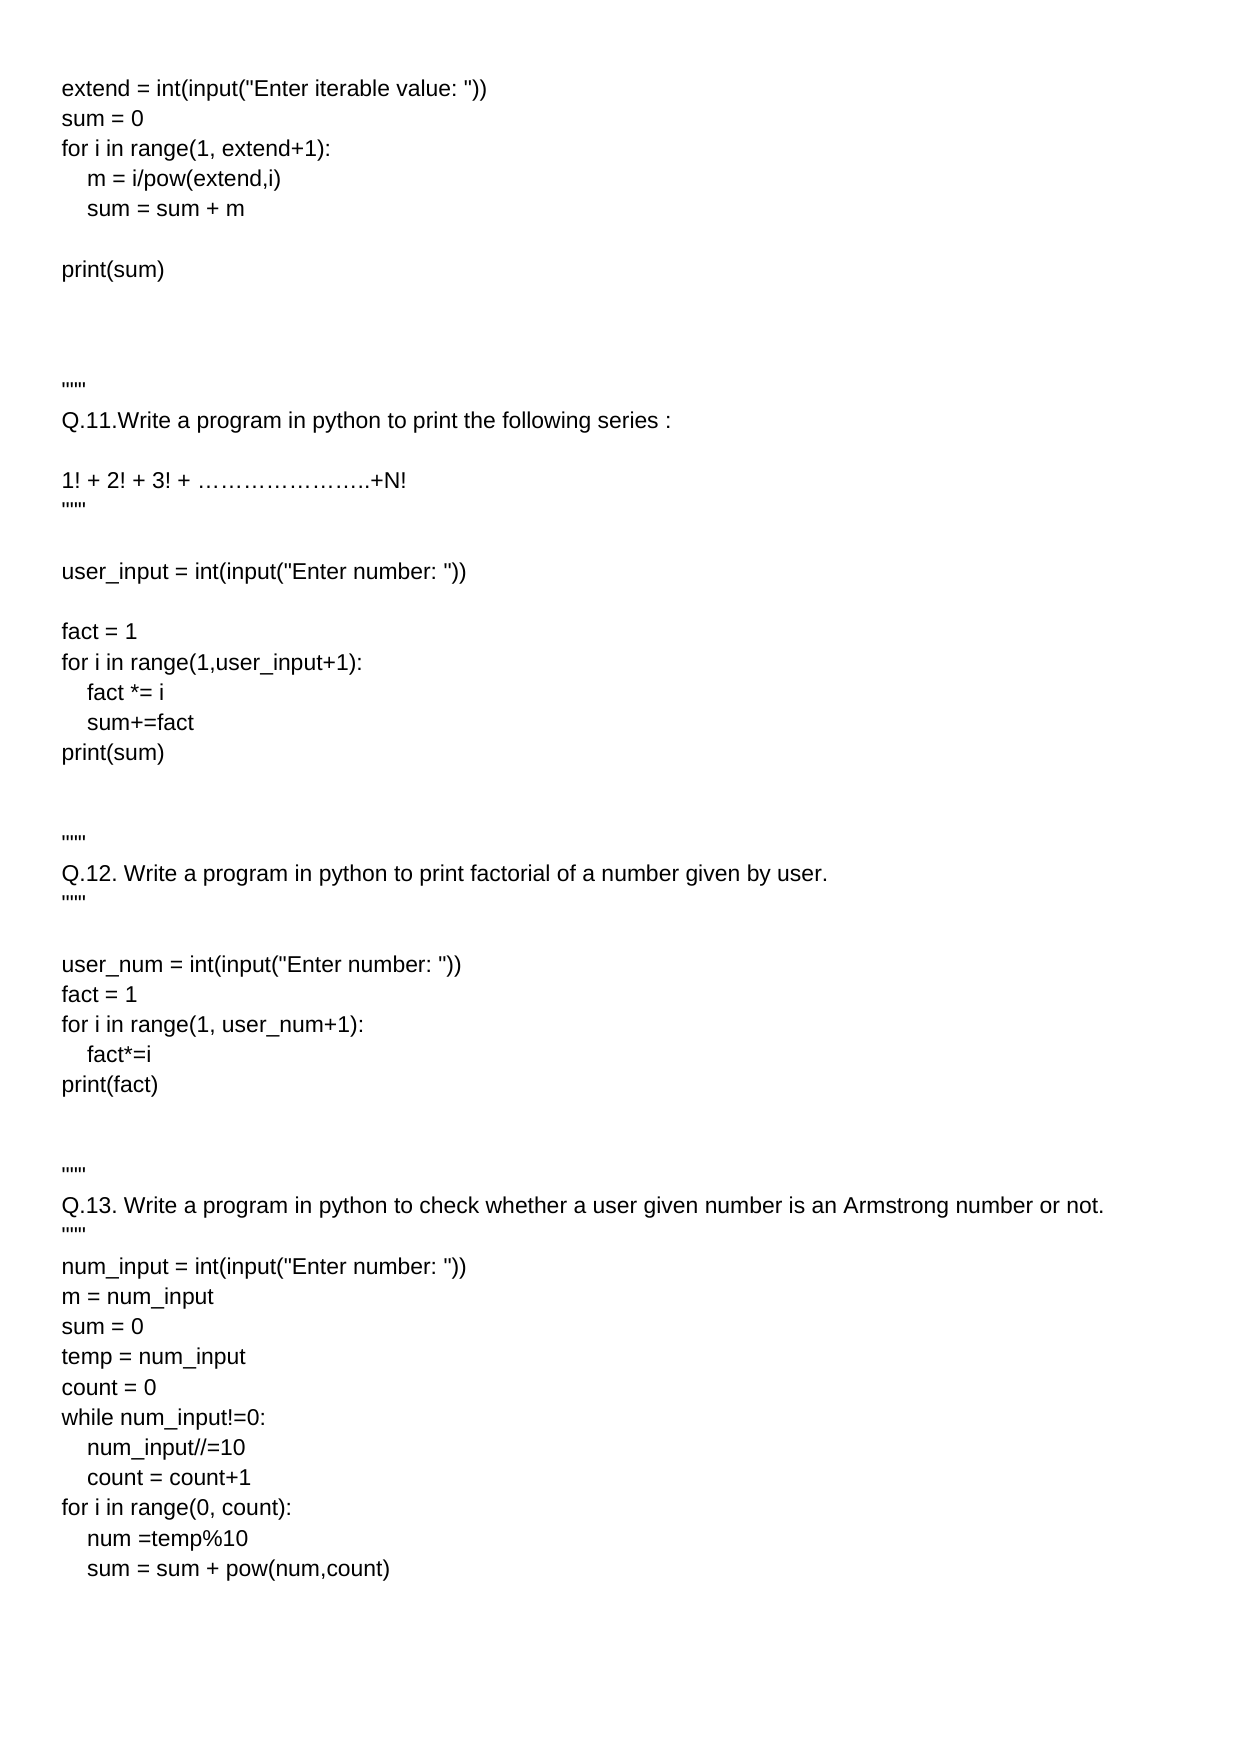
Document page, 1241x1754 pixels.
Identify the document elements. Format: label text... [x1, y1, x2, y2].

text count = count+1 [61, 1464, 1183, 1490]
text user_input = int(input("Enter number: ")) [61, 558, 1183, 584]
text for i in range(1, user_num+1): [61, 1011, 1183, 1037]
text fact = 1 [61, 618, 1183, 644]
text """ [61, 1222, 1183, 1249]
text m = i/pow(extend,i) [61, 165, 1183, 191]
text sum = 0 [61, 105, 1183, 131]
text num_input//=10 [61, 1434, 1183, 1460]
text count = 0 [61, 1373, 1183, 1400]
text sum = 0 [61, 1313, 1183, 1339]
text """ [61, 497, 1183, 524]
text sum+=fact [61, 709, 1183, 735]
text m = num_input [61, 1283, 1183, 1309]
text 1! + 2! + 3! + …………………..+N! [61, 467, 1183, 493]
text """ [61, 890, 1183, 916]
text print(fact) [61, 1071, 1183, 1098]
text Q.11.Write a program in python to print the following series : [61, 407, 1183, 433]
text fact = 1 [61, 981, 1183, 1007]
text fact*=i [61, 1041, 1183, 1067]
text num =temp%10 [61, 1524, 1183, 1551]
text for i in range(1, extend+1): [61, 135, 1183, 161]
text fact *= i [61, 679, 1183, 705]
text print(sum) [61, 739, 1183, 765]
text sum = sum + pow(num,count) [61, 1555, 1183, 1581]
text for i in range(0, count): [61, 1494, 1183, 1521]
text temp = num_input [61, 1343, 1183, 1369]
text """ [61, 830, 1183, 856]
text Q.12. Write a program in python to print factorial of a number given by user. [61, 860, 1183, 886]
text print(sum) [61, 256, 1183, 282]
text num_input = int(input("Enter number: ")) [61, 1253, 1183, 1279]
text """ [61, 1162, 1183, 1188]
text Q.13. Write a program in python to check whether a user given number is an Armstrong number or not. [61, 1192, 1183, 1218]
text sum = sum + m [61, 195, 1183, 222]
text """ [61, 377, 1183, 403]
text user_num = int(input("Enter number: ")) [61, 951, 1183, 977]
text extend = int(input("Enter iterable value: ")) [61, 74, 1183, 101]
text for i in range(1,user_input+1): [61, 648, 1183, 675]
text while num_input!=0: [61, 1404, 1183, 1430]
